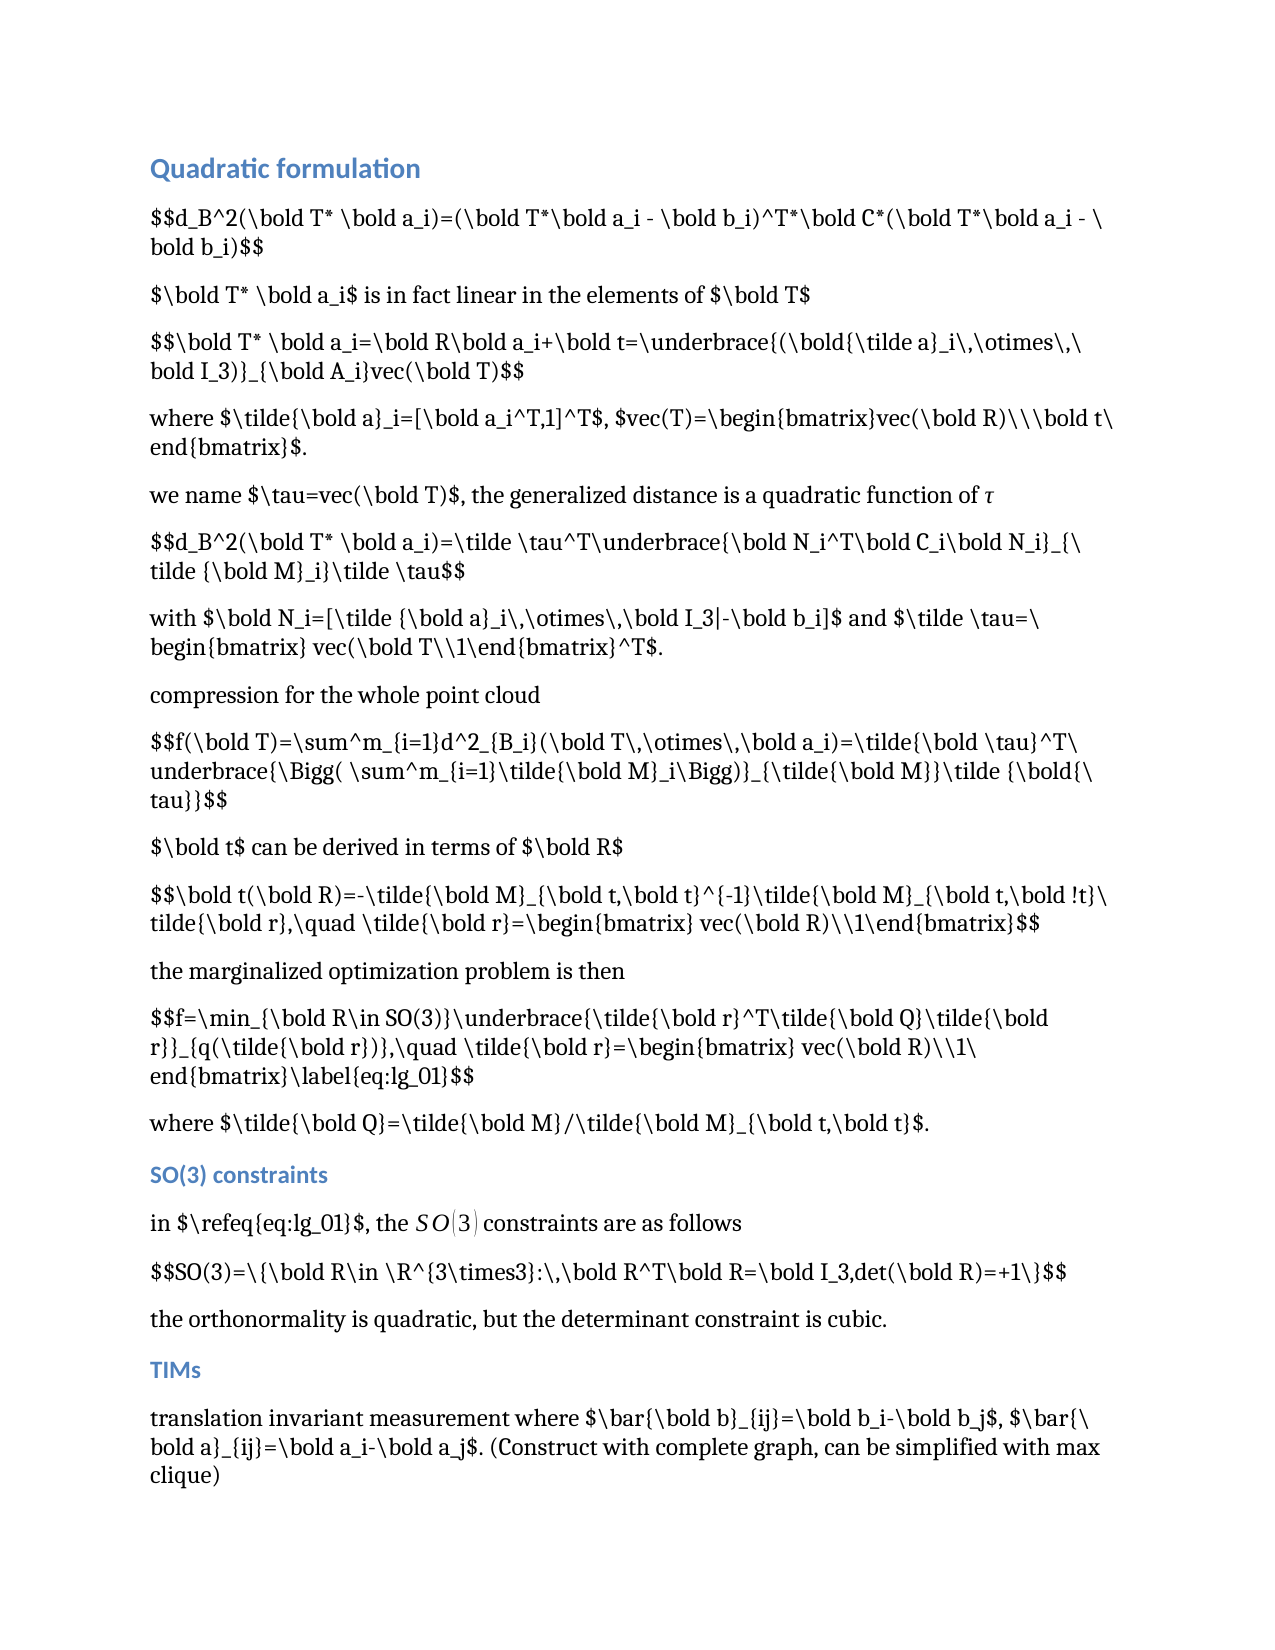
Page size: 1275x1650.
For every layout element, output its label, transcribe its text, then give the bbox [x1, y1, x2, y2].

text we name $\tau=vec(\bold T)$, the generalized distance is a quadratic function of [150, 481, 1125, 509]
text in $\refeq{eq:lg_01}$, the constraints are as follows [150, 1208, 1125, 1239]
text $$f(\bold T)=\sum^m_{i=1}d^2_{B_i}(\bold T\,\otimes\,\bold a_i)=\tilde{\bold \tau}^T\underbrace{\Bigg( \sum^m_{i=1}\tilde{\bold M}_i\Bigg)}_{\tilde{\bold M}}\tilde {\bold{\tau}}$$ [150, 728, 1125, 814]
text $$SO(3)=\{\bold R\in \R^{3\times3}:\,\bold R^T\bold R=\bold I_3,det(\bold R)=+1\}$$ [150, 1258, 1125, 1286]
text the marginalized optimization problem is then [150, 957, 1125, 986]
text compression for the whole point cloud [150, 681, 1125, 709]
text translation invariant measurement where $\bar{\bold b}_{ij}=\bold b_i-\bold b_j$, $\bar{\bold a}_{ij}=\bold a_i-\bold a_j$. (Construct with complete graph, can be simplified with max clique) [150, 1404, 1125, 1490]
text $$d_B^2(\bold T* \bold a_i)=\tilde \tau^T\underbrace{\bold N_i^T\bold C_i\bold N_i}_{\tilde {\bold M}_i}\tilde \tau$$ [150, 528, 1125, 586]
text $\bold T* \bold a_i$ is in fact linear in the elements of $\bold T$ [150, 281, 1125, 309]
text where $\tilde{\bold a}_i=[\bold a_i^T,1]^T$, $vec(T)=\begin{bmatrix}vec(\bold R)\\\bold t\end{bmatrix}$. [150, 404, 1125, 462]
subtitle SO(3) constraints [150, 1159, 1125, 1189]
text $$f=\min_{\bold R\in SO(3)}\underbrace{\tilde{\bold r}^T\tilde{\bold Q}\tilde{\bold r}}_{q(\tilde{\bold r})},\quad \tilde{\bold r}=\begin{bmatrix} vec(\bold R)\\1\end{bmatrix}\label{eq:lg_01}$$ [150, 1004, 1125, 1091]
text with $\bold N_i=[\tilde {\bold a}_i\,\otimes\,\bold I_3|-\bold b_i]$ and $\tilde \tau=\begin{bmatrix} vec(\bold T\\1\end{bmatrix}^T$. [150, 604, 1125, 662]
text $\bold t$ can be derived in terms of $\bold R$ [150, 833, 1125, 862]
text $$\bold T* \bold a_i=\bold R\bold a_i+\bold t=\underbrace{(\bold{\tilde a}_i\,\otimes\,\bold I_3)}_{\bold A_i}vec(\bold T)$$ [150, 328, 1125, 386]
text $$d_B^2(\bold T* \bold a_i)=(\bold T*\bold a_i - \bold b_i)^T*\bold C*(\bold T*\bold a_i - \bold b_i)$$ [150, 204, 1125, 262]
text the orthonormality is quadratic, but the determinant constraint is cubic. [150, 1305, 1125, 1334]
subtitle Quadratic formulation [150, 150, 1125, 186]
text $$\bold t(\bold R)=-\tilde{\bold M}_{\bold t,\bold t}^{-1}\tilde{\bold M}_{\bold t,\bold !t}\tilde{\bold r},\quad \tilde{\bold r}=\begin{bmatrix} vec(\bold R)\\1\end{bmatrix}$$ [150, 881, 1125, 938]
subtitle TIMs [150, 1355, 1125, 1385]
text where $\tilde{\bold Q}=\tilde{\bold M}/\tilde{\bold M}_{\bold t,\bold t}$. [150, 1109, 1125, 1138]
